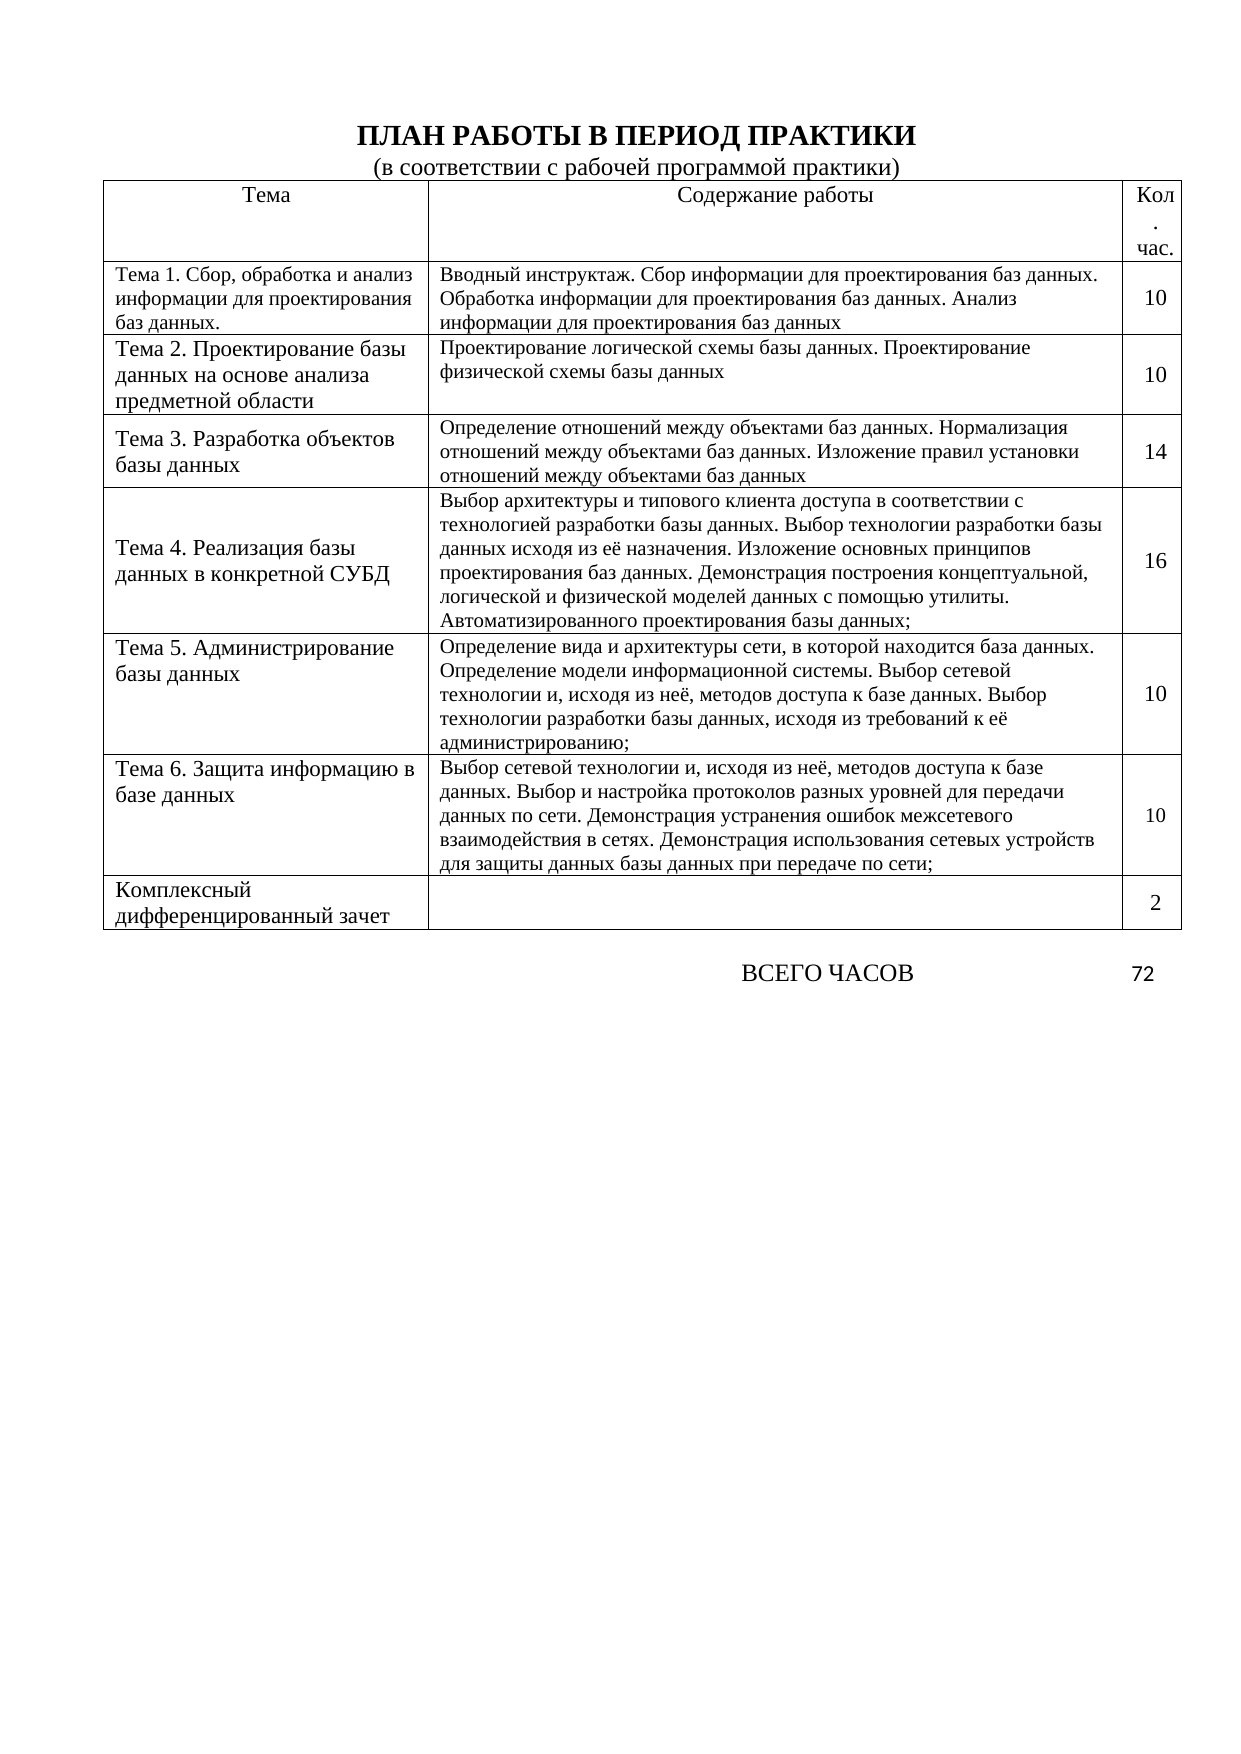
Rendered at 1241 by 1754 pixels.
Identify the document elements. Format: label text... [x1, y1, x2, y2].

table_header Содержание работы [429, 181, 1122, 261]
table_cell Тема 2. Проектирование базы данных на основе анализа предметной области [104, 335, 428, 414]
text (в соответствии с рабочей программой практики) [103, 152, 1169, 180]
table_header Тема [104, 181, 428, 261]
table_header Кол. час. [1123, 181, 1181, 261]
table_cell 2 [1123, 876, 1181, 929]
table_cell [429, 876, 1122, 929]
text ПЛАН РАБОТЫ В ПЕРИОД ПРАКТИКИ [103, 118, 1169, 152]
table_cell 10 [1123, 634, 1181, 754]
table_cell Тема 4. Реализация базы данных в конкретной СУБД [104, 488, 428, 632]
table_cell Тема 6. Защита информацию в базе данных [104, 755, 428, 875]
table_cell 10 [1123, 262, 1181, 334]
table_cell Тема 1. Сбор, обработка и анализ информации для проектирования баз данных. [104, 262, 428, 334]
table_cell 14 [1123, 415, 1181, 487]
table_cell 16 [1123, 488, 1181, 632]
text ВСЕГО ЧАСОВ [103, 958, 1240, 987]
table_cell 10 [1123, 755, 1181, 875]
table_cell Тема 3. Разработка объектов базы данных [104, 415, 428, 487]
table_cell Тема 5. Администрирование базы данных [104, 634, 428, 754]
table_cell 10 [1123, 335, 1181, 414]
table_cell Комплексный дифференцированный зачет [104, 876, 428, 929]
